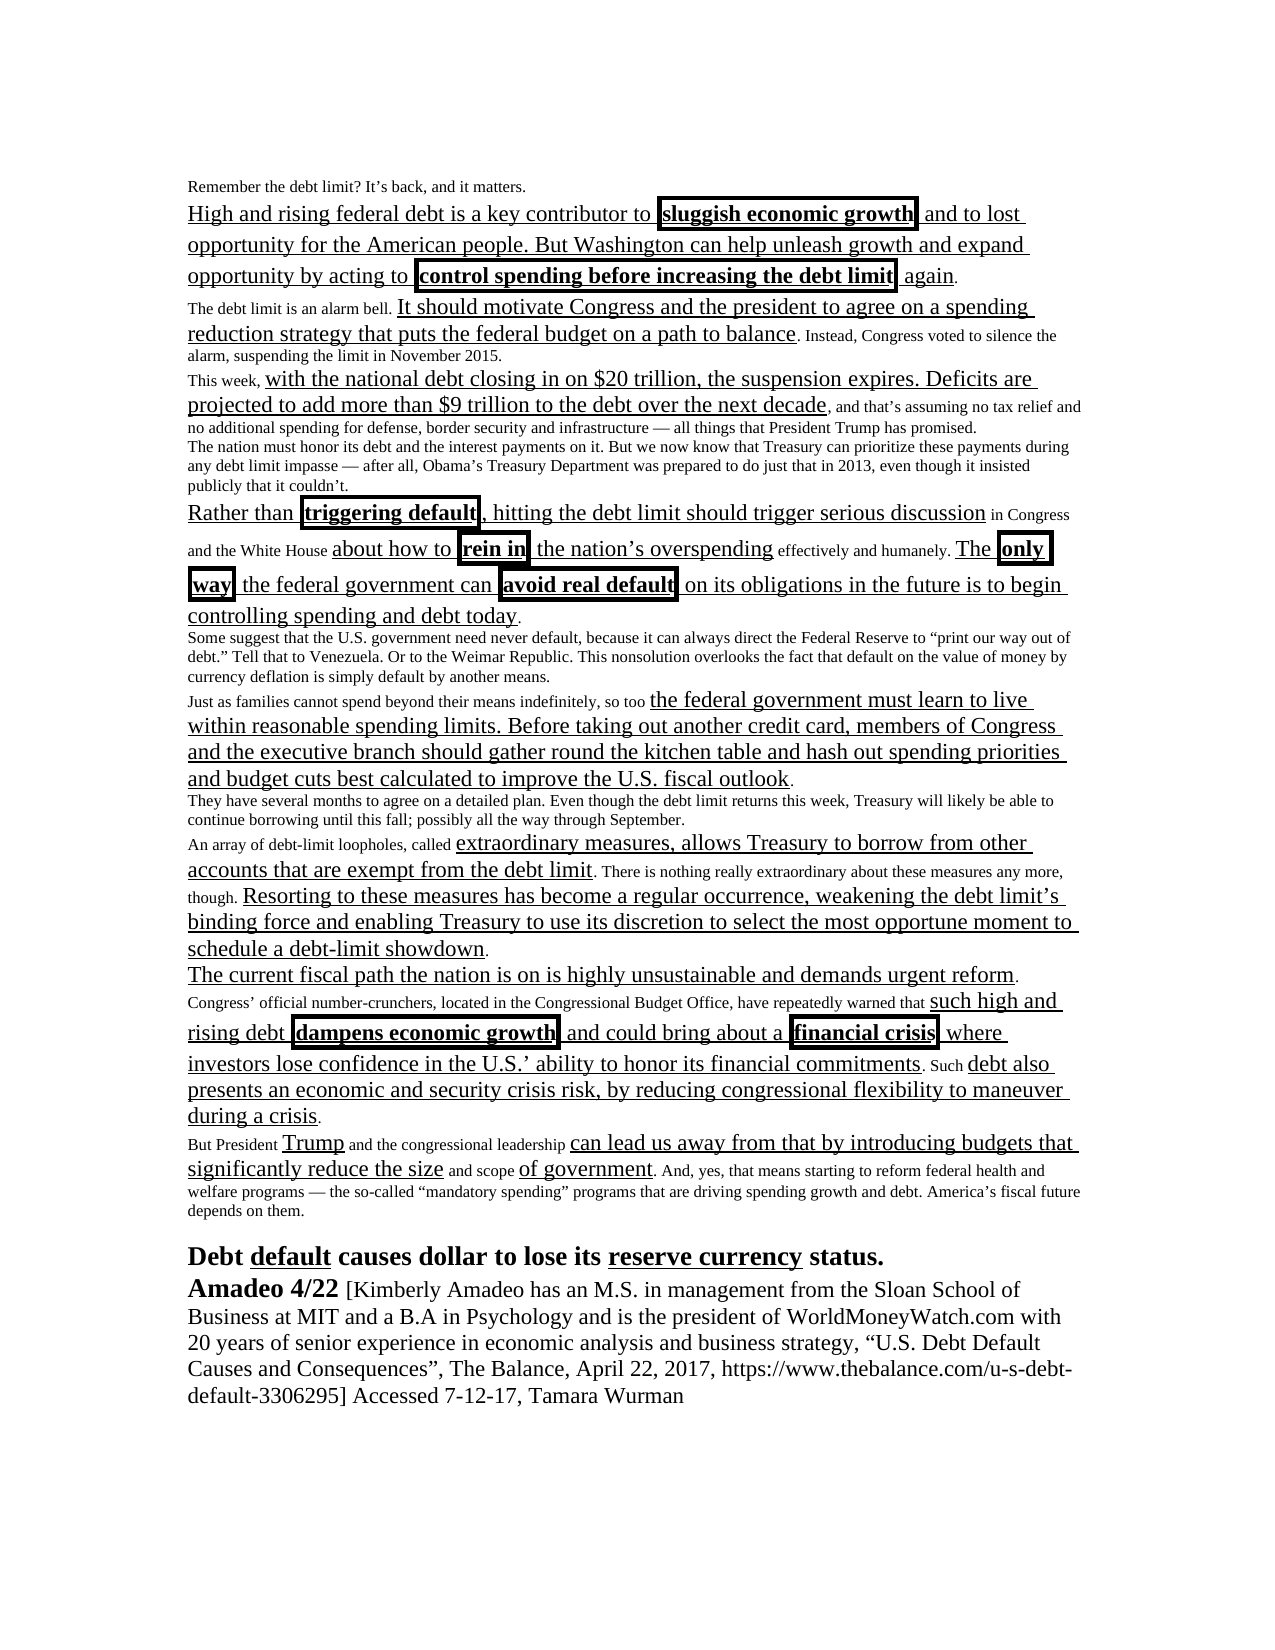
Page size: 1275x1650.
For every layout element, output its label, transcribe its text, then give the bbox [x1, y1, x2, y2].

text Remember the debt limit? It’s back, and it matters. [187, 176, 1087, 196]
text They have several months to agree on a detailed plan. Even though the debt limit returns this week, Treasury will likely be able to continue borrowing until this fall; possibly all the way through September. [187, 791, 1087, 829]
subtitle Debt default causes dollar to lose its reserve currency status. [187, 1241, 1087, 1272]
text This week, with the national debt closing in on $20 trillion, the suspension expires. Deficits are projected to add more than $9 trillion to the debt over the next decade, and that’s assuming no tax relief and no additional spending for defense, border security and infrastructure — all things that President Trump has promised. [187, 365, 1087, 437]
text High and rising federal debt is a key contributor to sluggish economic growth and to lost opportunity for the American people. But Washington can help unleash growth and expand opportunity by acting to control spending before increasing the debt limit again. [187, 196, 1087, 293]
text Rather than triggering default, hitting the debt limit should trigger serious discussion in Congress and the White House about how to rein in the nation’s overspending effectively and humanely. The only way the federal government can avoid real default on its obligations in the future is to begin controlling spending and debt today. [187, 494, 1087, 628]
text Congress’ official number-crunchers, located in the Congressional Budget Office, have repeatedly warned that such high and rising debt dampens economic growth and could bring about a financial crisis where investors lose confidence in the U.S.’ ability to honor its financial commitments. Such debt also presents an economic and security crisis risk, by reducing congressional flexibility to maneuver during a crisis. [187, 987, 1087, 1129]
text The current fiscal path the nation is on is highly unsustainable and demands urgent reform. [187, 961, 1087, 987]
text An array of debt-limit loopholes, called extraordinary measures, allows Treasury to borrow from other accounts that are exempt from the debt limit. There is nothing really extraordinary about these measures any more, though. Resorting to these measures has become a regular occurrence, weakening the debt limit’s binding force and enabling Treasury to use its discretion to select the most opportune moment to schedule a debt-limit showdown. [187, 829, 1087, 961]
text Just as families cannot spend beyond their means indefinitely, so too the federal government must learn to live within reasonable spending limits. Before taking out another credit card, members of Congress and the executive branch should gather round the kitchen table and hash out spending priorities and budget cuts best calculated to improve the U.S. fiscal outlook. [187, 686, 1087, 791]
text Amadeo 4/22 [Kimberly Amadeo has an M.S. in management from the Sloan School of Business at MIT and a B.A in Psychology and is the president of WorldMoneyWatch.com with 20 years of senior experience in economic analysis and business strategy, “U.S. Debt Default Causes and Consequences”, The Balance, April 22, 2017, https://www.thebalance.com/u-s-debt-default-3306295] Accessed 7-12-17, Tamara Wurman [187, 1272, 1087, 1408]
text Some suggest that the U.S. government need never default, because it can always direct the Federal Reserve to “print our way out of debt.” Tell that to Venezuela. Or to the Weimar Republic. This nonsolution overlooks the fact that default on the value of money by currency deflation is simply default by another means. [187, 628, 1087, 686]
text But President Trump and the congressional leadership can lead us away from that by introducing budgets that significantly reduce the size and scope of government. And, yes, that means starting to reform federal health and welfare programs — the so-called “mandatory spending” programs that are driving spending growth and debt. America’s fiscal future depends on them. [187, 1129, 1087, 1220]
text The debt limit is an alarm bell. It should motivate Congress and the president to agree on a spending reduction strategy that puts the federal budget on a path to balance. Instead, Congress voted to silence the alarm, suspending the limit in November 2015. [187, 293, 1087, 365]
text The nation must honor its debt and the interest payments on it. But we now know that Treasury can prioritize these payments during any debt limit impasse — after all, Obama’s Treasury Department was prepared to do just that in 2013, even though it insisted publicly that it couldn’t. [187, 437, 1087, 494]
